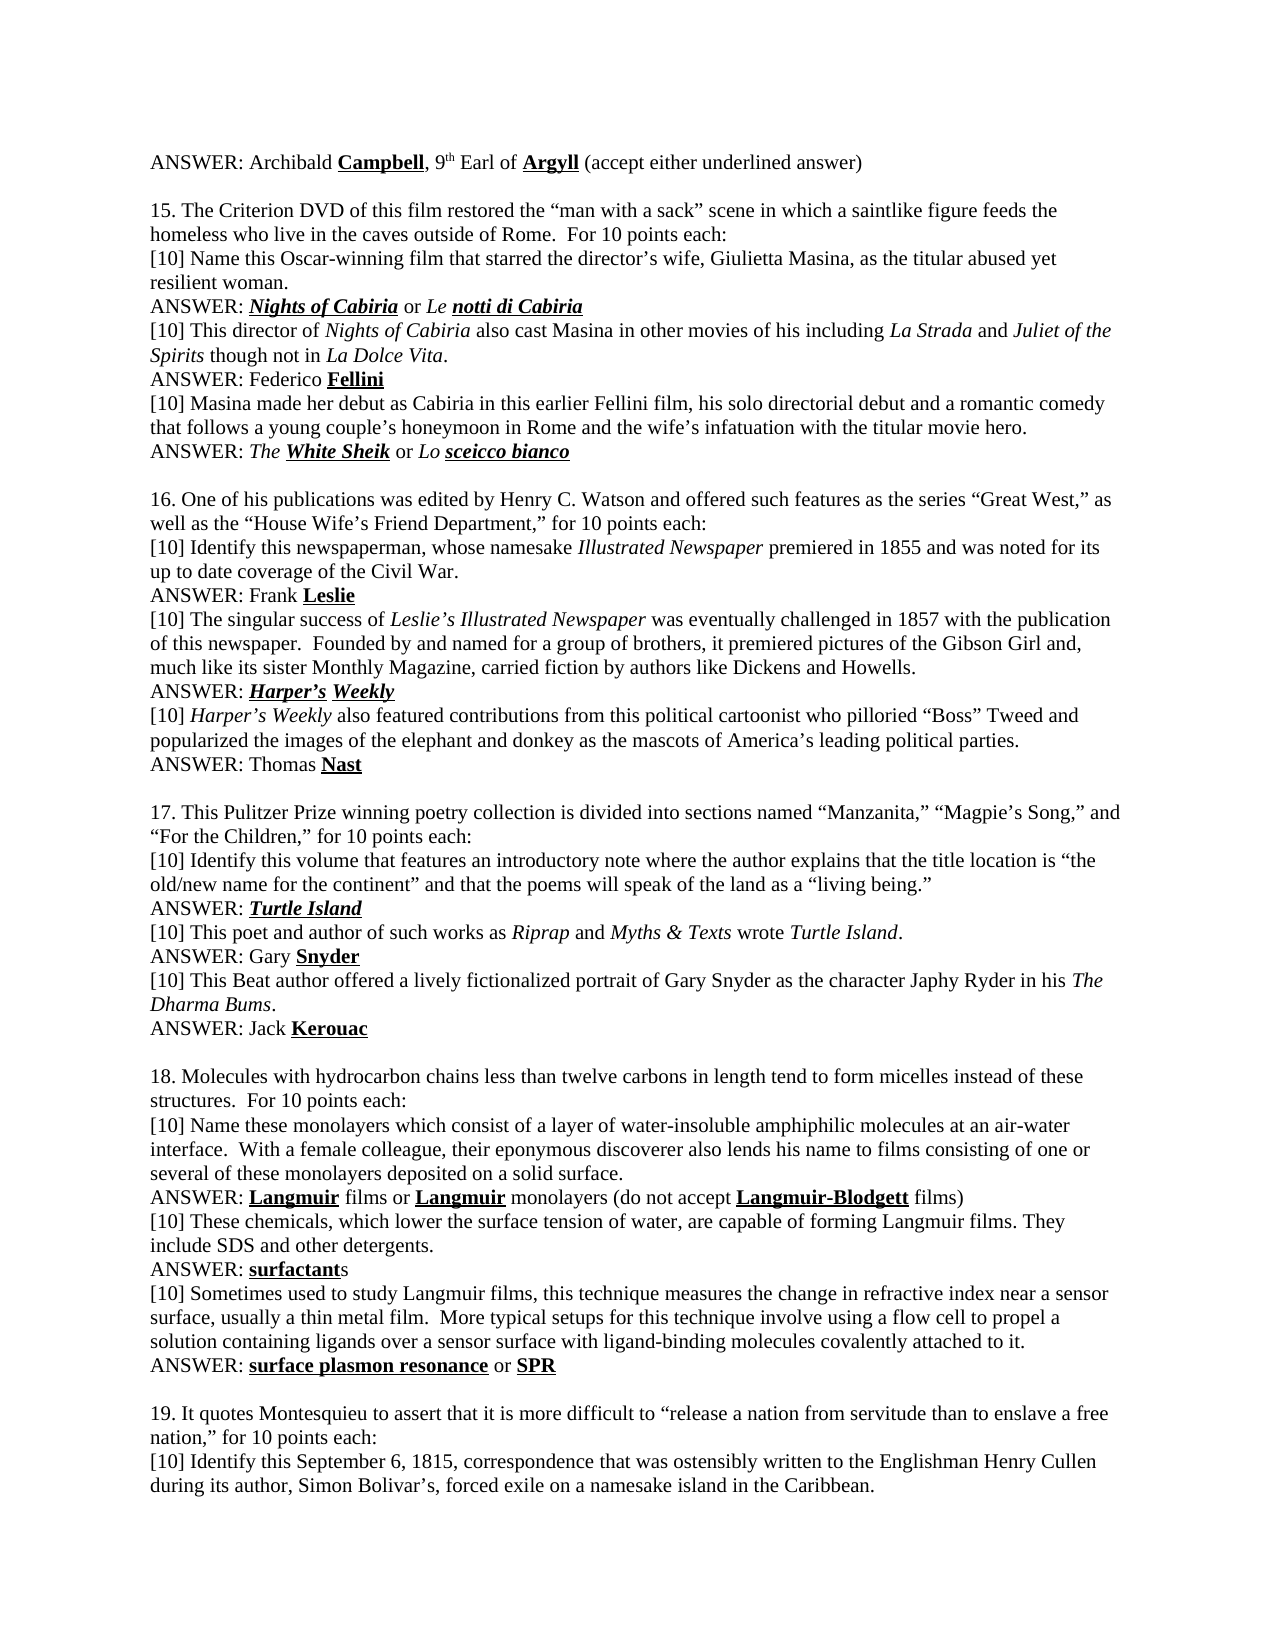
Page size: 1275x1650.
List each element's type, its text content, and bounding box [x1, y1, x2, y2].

text [10] This director of Nights of Cabiria also cast Masina in other movies of his including La Strada and Juliet of the Spirits though not in La Dolce Vita. [150, 318, 1125, 367]
text ANSWER: Nights of Cabiria or Le notti di Cabiria [150, 294, 1125, 318]
text 15. The Criterion DVD of this film restored the “man with a sack” scene in which a saintlike figure feeds the homeless who live in the caves outside of Rome. For 10 points each: [150, 198, 1125, 246]
text ANSWER: Gary Snyder [150, 944, 1125, 968]
text 17. This Pulitzer Prize winning poetry collection is divided into sections named “Manzanita,” “Magpie’s Song,” and “For the Children,” for 10 points each: [150, 800, 1125, 848]
text [10] Harper’s Weekly also featured contributions from this political cartoonist who pilloried “Boss” Tweed and popularized the images of the elephant and donkey as the mascots of America’s leading political parties. [150, 703, 1125, 752]
text ANSWER: Harper’s Weekly [150, 679, 1125, 703]
text [10] Name these monolayers which consist of a layer of water-insoluble amphiphilic molecules at an air-water interface. With a female colleague, their eponymous discoverer also lends his name to films consisting of one or several of these monolayers deposited on a solid surface. [150, 1112, 1125, 1185]
text ANSWER: Thomas Nast [150, 752, 1125, 776]
text 16. One of his publications was edited by Henry C. Watson and offered such features as the series “Great West,” as well as the “House Wife’s Friend Department,” for 10 points each: [150, 487, 1125, 535]
text ANSWER: Turtle Island [150, 896, 1125, 920]
text [10] The singular success of Leslie’s Illustrated Newspaper was eventually challenged in 1857 with the publication of this newspaper. Founded by and named for a group of brothers, it premiered pictures of the Gibson Girl and, much like its sister Monthly Magazine, carried fiction by authors like Dickens and Howells. [150, 607, 1125, 679]
text [10] Name this Oscar-winning film that starred the director’s wife, Giulietta Masina, as the titular abused yet resilient woman. [150, 246, 1125, 294]
text ANSWER: The White Sheik or Lo sceicco bianco [150, 439, 1125, 463]
text [10] This Beat author offered a lively fictionalized portrait of Gary Snyder as the character Japhy Ryder in his The Dharma Bums. [150, 968, 1125, 1016]
text [10] Identify this newspaperman, whose namesake Illustrated Newspaper premiered in 1855 and was noted for its up to date coverage of the Civil War. [150, 535, 1125, 583]
text [10] This poet and author of such works as Riprap and Myths & Texts wrote Turtle Island. [150, 920, 1125, 944]
text [10] Sometimes used to study Langmuir films, this technique measures the change in refractive index near a sensor surface, usually a thin metal film. More typical setups for this technique involve using a flow cell to propel a solution containing ligands over a sensor surface with ligand-binding molecules covalently attached to it. [150, 1281, 1125, 1353]
text [10] Identify this volume that features an introductory note where the author explains that the title location is “the old/new name for the continent” and that the poems will speak of the land as a “living being.” [150, 848, 1125, 896]
text ANSWER: Langmuir films or Langmuir monolayers (do not accept Langmuir-Blodgett films) [150, 1185, 1125, 1209]
text [10] Identify this September 6, 1815, correspondence that was ostensibly written to the Englishman Henry Cullen during its author, Simon Bolivar’s, forced exile on a namesake island in the Caribbean. [150, 1449, 1125, 1497]
text ANSWER: Frank Leslie [150, 583, 1125, 607]
text [10] Masina made her debut as Cabiria in this earlier Fellini film, his solo directorial debut and a romantic comedy that follows a young couple’s honeymoon in Rome and the wife’s infatuation with the titular movie hero. [150, 391, 1125, 439]
text 18. Molecules with hydrocarbon chains less than twelve carbons in length tend to form micelles instead of these structures. For 10 points each: [150, 1064, 1125, 1112]
text ANSWER: Archibald Campbell, 9th Earl of Argyll (accept either underlined answer) [150, 150, 1125, 174]
text ANSWER: surfactants [150, 1257, 1125, 1281]
text ANSWER: surface plasmon resonance or SPR [150, 1353, 1125, 1377]
text [10] These chemicals, which lower the surface tension of water, are capable of forming Langmuir films. They include SDS and other detergents. [150, 1209, 1125, 1257]
text 19. It quotes Montesquieu to assert that it is more difficult to “release a nation from servitude than to enslave a free nation,” for 10 points each: [150, 1401, 1125, 1449]
text ANSWER: Federico Fellini [150, 367, 1125, 391]
text ANSWER: Jack Kerouac [150, 1016, 1125, 1040]
